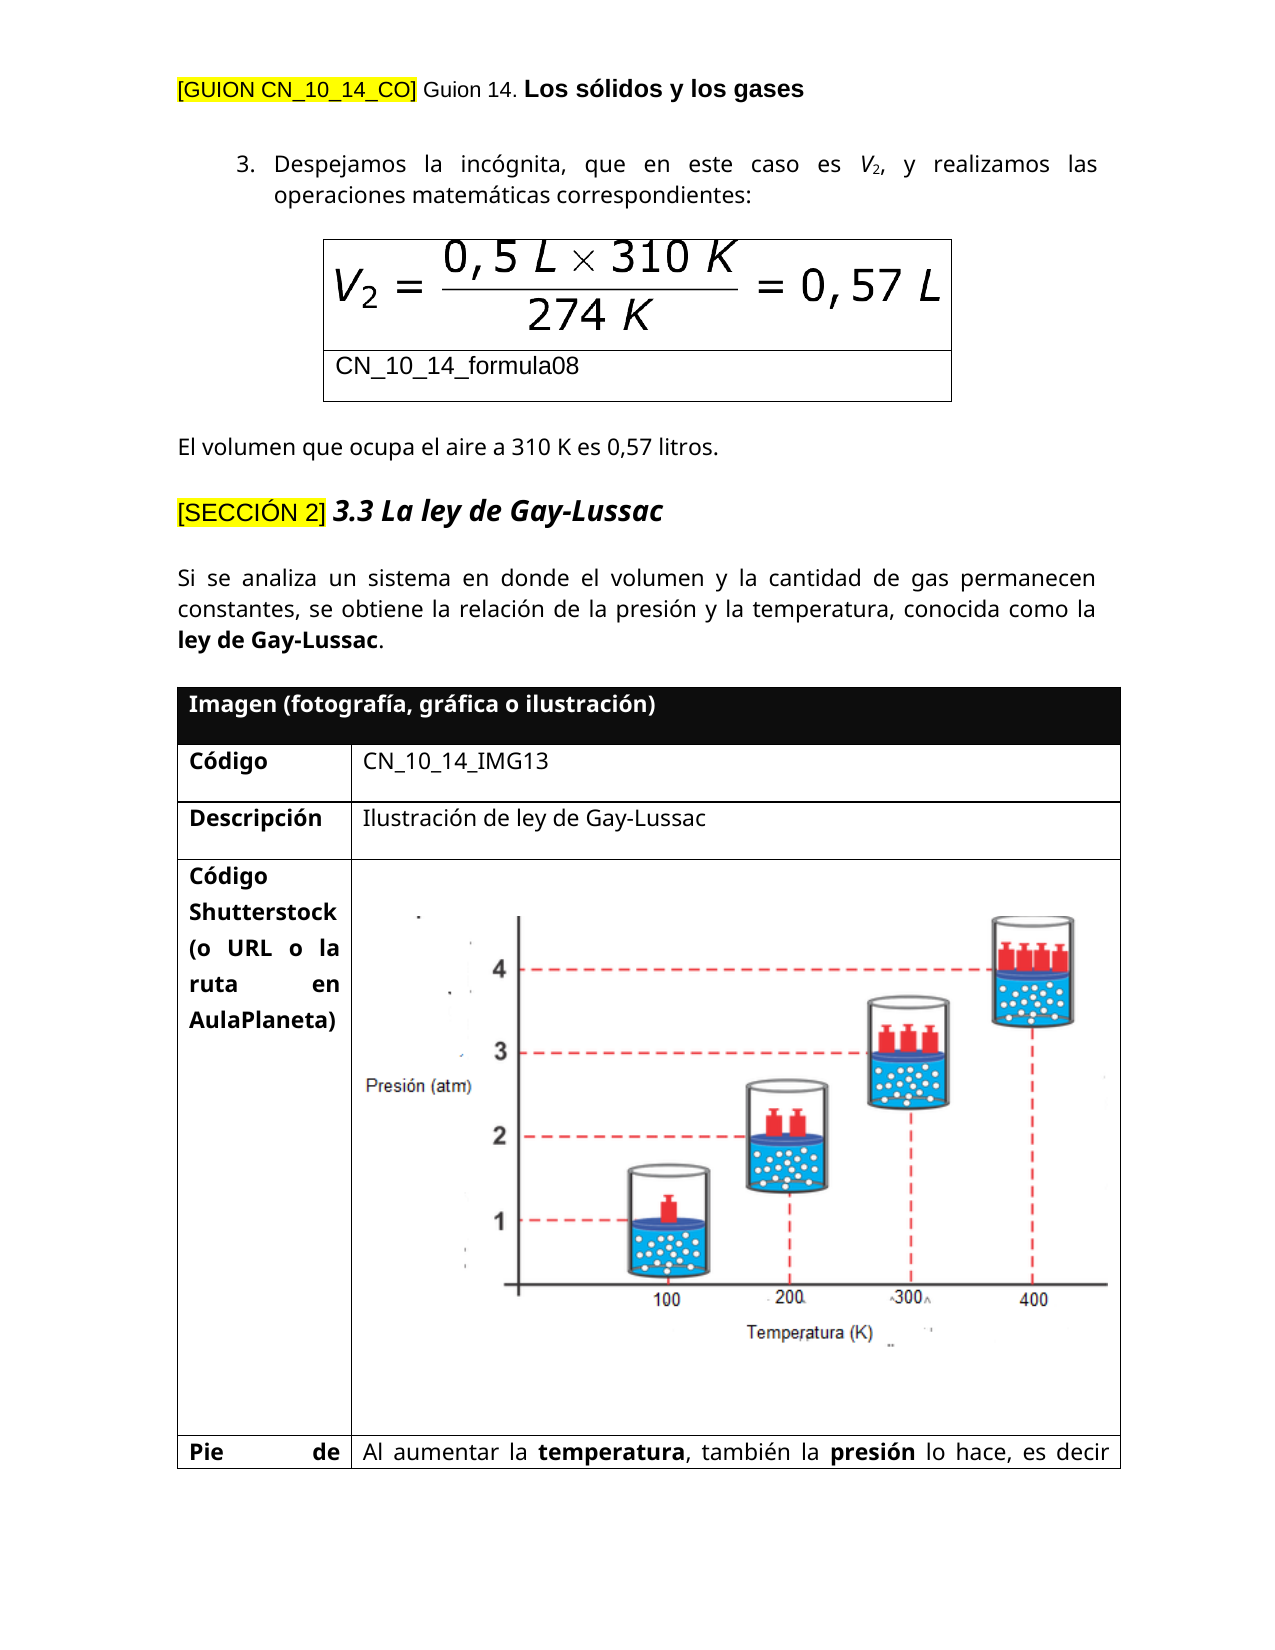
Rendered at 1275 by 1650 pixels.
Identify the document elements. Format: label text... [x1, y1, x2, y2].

table_cell CN_10_14_formula08 [324, 351, 951, 401]
text [SECCIÓN 2] 3.3 La ley de Gay-Lussac [177, 491, 1098, 530]
table_cell Pie de imagen [178, 1436, 351, 1468]
picture [335, 240, 940, 330]
table_cell Código [178, 745, 351, 801]
text El volumen que ocupa el aire a 310 K es 0,57 litros. [177, 431, 1098, 462]
table_cell Código Shutterstock (o URL o la ruta en AulaPlaneta) [178, 860, 351, 1435]
table_cell Descripción [178, 803, 351, 859]
table_cell Al aumentar la temperatura, también la presión lo hace, es decir son directamente proporcionales. [352, 1436, 1120, 1468]
table_cell CN_10_14_IMG13 [352, 745, 1120, 801]
table_cell [352, 860, 1120, 1435]
table_header [324, 240, 951, 350]
list Despejamos la incógnita, que en este caso es V2, y realizamos las operaciones matemáticas correspondientes: [236, 148, 1098, 210]
text Si se analiza un sistema en donde el volumen y la cantidad de gas permanecen constantes, se obtiene la relación de la presión y la temperatura, conocida como la ley de Gay-Lussac. [177, 562, 1098, 655]
table_cell Ilustración de ley de Gay-Lussac [352, 803, 1120, 859]
table_header Imagen (fotografía, gráfica o ilustración) [178, 688, 1120, 744]
picture [362, 916, 1108, 1354]
